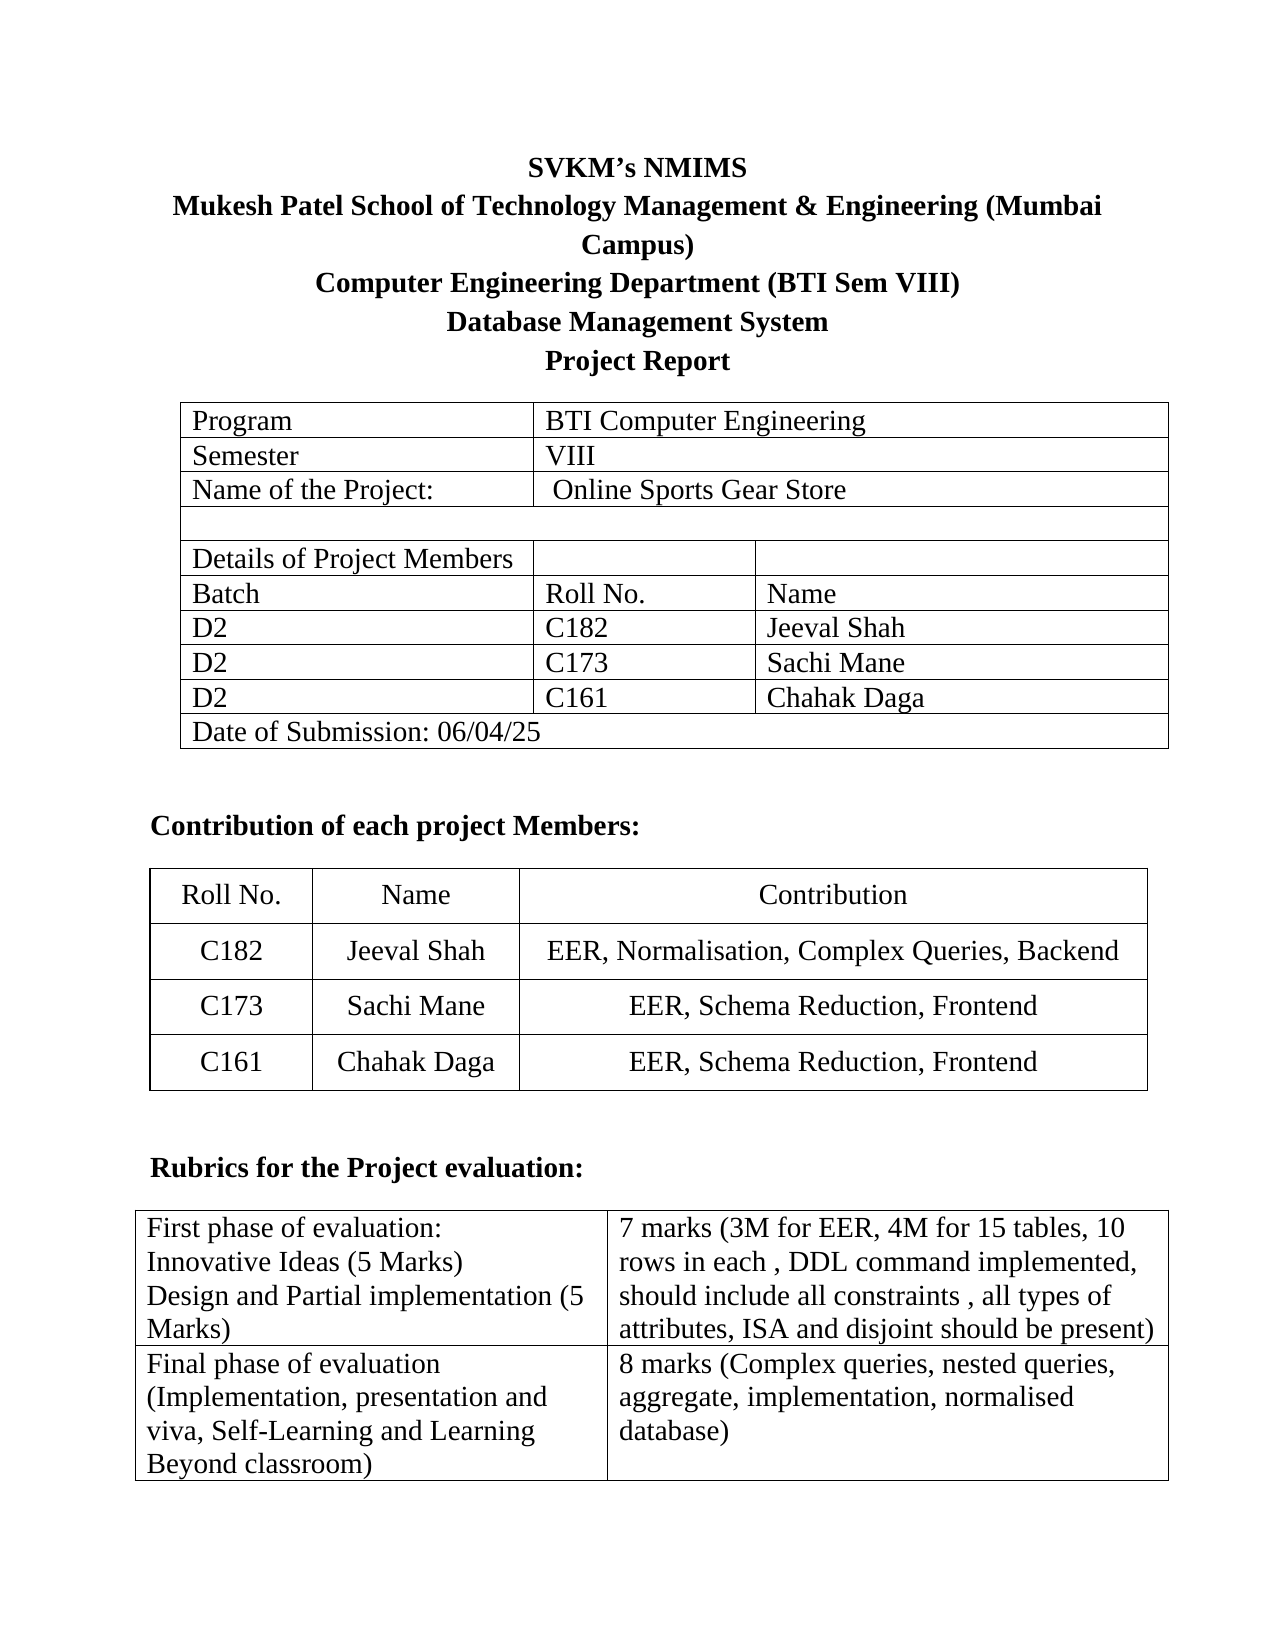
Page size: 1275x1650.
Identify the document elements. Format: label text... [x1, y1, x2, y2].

table_header Program [181, 403, 533, 437]
table_cell C173 [151, 980, 312, 1034]
table_cell Sachi Mane [313, 980, 519, 1034]
table_header 7 marks (3M for EER, 4M for 15 tables, 10 rows in each , DDL command implemented, should include all constraints , all types of attributes, ISA and disjoint should be present) [608, 1211, 1168, 1345]
table_cell C161 [151, 1035, 312, 1090]
text Database Management System [150, 304, 1125, 338]
table_header Name [313, 869, 519, 923]
table_cell Name [756, 576, 1168, 609]
table_cell 8 marks (Complex queries, nested queries, aggregate, implementation, normalised database) [608, 1346, 1168, 1480]
table_cell Jeeval Shah [756, 611, 1168, 644]
table_cell Chahak Daga [756, 680, 1168, 713]
table_cell Sachi Mane [756, 645, 1168, 679]
table_cell D2 [181, 680, 533, 713]
table_cell Chahak Daga [313, 1035, 519, 1090]
table_cell Online Sports Gear Store [534, 472, 1168, 506]
table_cell EER, Schema Reduction, Frontend [520, 1035, 1147, 1090]
table_cell EER, Normalisation, Complex Queries, Backend [520, 924, 1147, 979]
text Rubrics for the Project evaluation: [150, 1150, 1125, 1184]
text Mukesh Patel School of Technology Management & Engineering (Mumbai Campus) [150, 188, 1125, 261]
table_cell [756, 541, 1168, 575]
table_header BTI Computer Engineering [534, 403, 1168, 437]
table_cell Name of the Project: [181, 472, 533, 506]
text Contribution of each project Members: [150, 808, 1125, 842]
table_header First phase of evaluation: Innovative Ideas (5 Marks) Design and Partial implementation (5 Marks) [136, 1211, 607, 1345]
table_cell Date of Submission: 06/04/25 [181, 714, 1168, 748]
table_header Contribution [520, 869, 1147, 923]
table_cell [181, 507, 1168, 540]
table_cell Details of Project Members [181, 541, 533, 575]
table_cell Semester [181, 438, 533, 471]
text Computer Engineering Department (BTI Sem VIII) [150, 266, 1125, 299]
table_cell Roll No. [534, 576, 755, 609]
table_header Roll No. [151, 869, 312, 923]
table_cell EER, Schema Reduction, Frontend [520, 980, 1147, 1034]
table_cell Jeeval Shah [313, 924, 519, 979]
table_cell C173 [534, 645, 755, 679]
table_cell D2 [181, 611, 533, 644]
text Project Report [150, 343, 1125, 376]
table_cell Final phase of evaluation (Implementation, presentation and viva, Self-Learning and Learning Beyond classroom) [136, 1346, 607, 1480]
text SVKM’s NMIMS [150, 150, 1125, 183]
table_cell C161 [534, 680, 755, 713]
table_cell Batch [181, 576, 533, 609]
table_cell VIII [534, 438, 1168, 471]
table_cell [534, 541, 755, 575]
table_cell C182 [534, 611, 755, 644]
table_cell C182 [151, 924, 312, 979]
table_cell D2 [181, 645, 533, 679]
